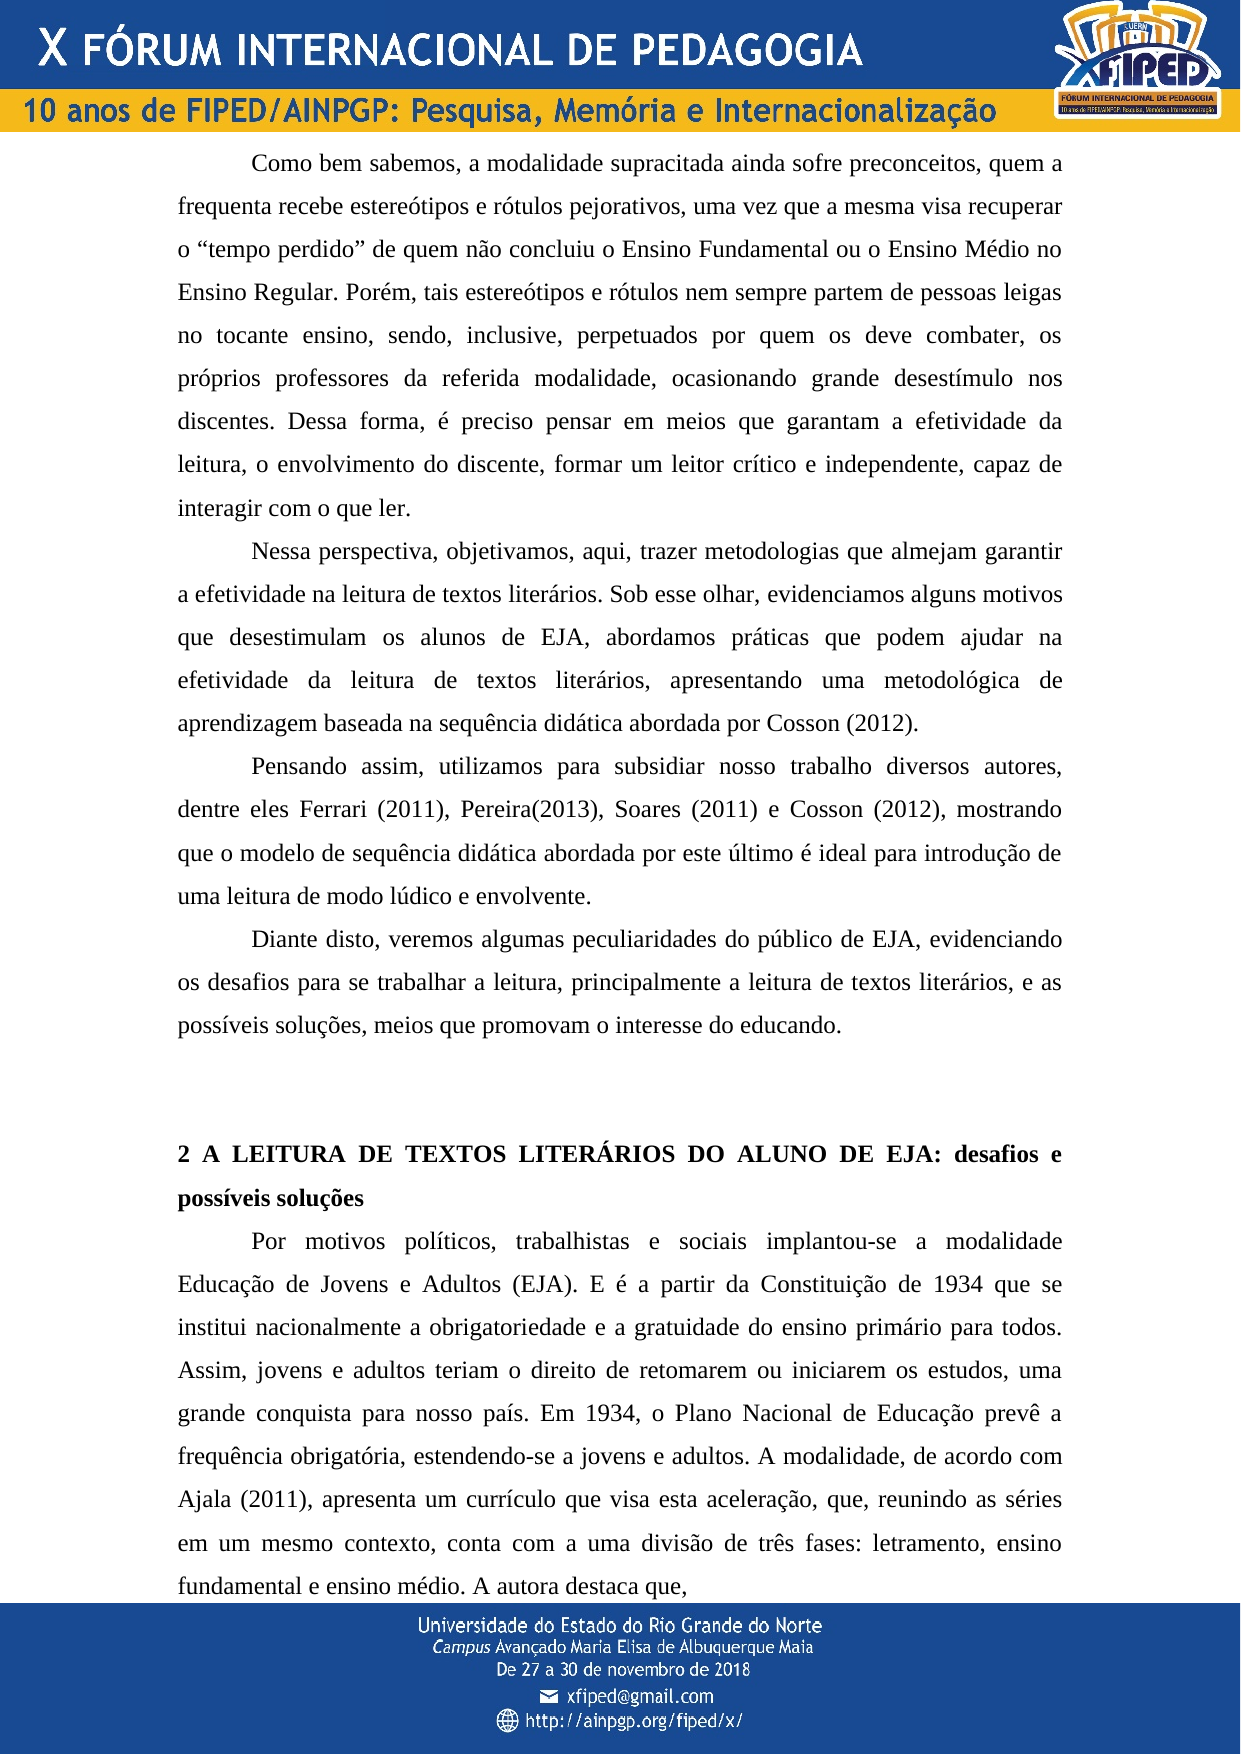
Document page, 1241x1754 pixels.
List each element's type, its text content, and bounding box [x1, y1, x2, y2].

text Como bem sabemos, a modalidade supracitada ainda sofre preconceitos, quem a frequenta recebe estereótipos e rótulos pejorativos, uma vez que a mesma visa recuperar o “tempo perdido” de quem não concluiu o Ensino Fundamental ou o Ensino Médio no Ensino Regular. Porém, tais estereótipos e rótulos nem sempre partem de pessoas leigas no tocante ensino, sendo, inclusive, perpetuados por quem os deve combater, os próprios professores da referida modalidade, ocasionando grande desestímulo nos discentes. Dessa forma, é preciso pensar em meios que garantam a efetividade da leitura, o envolvimento do discente, formar um leitor crítico e independente, capaz de interagir com o que ler. [177, 148, 1063, 521]
text Por motivos políticos, trabalhistas e sociais implantou-se a modalidade Educação de Jovens e Adultos (EJA). E é a partir da Constituição de 1934 que se institui nacionalmente a obrigatoriedade e a gratuidade do ensino primário para todos. Assim, jovens e adultos teriam o direito de retomarem ou iniciarem os estudos, uma grande conquista para nosso país. Em 1934, o Plano Nacional de Educação prevê a frequência obrigatória, estendendo-se a jovens e adultos. A modalidade, de acordo com Ajala (2011), apresenta um currículo que visa esta aceleração, que, reunindo as séries em um mesmo contexto, conta com a uma divisão de três fases: letramento, ensino fundamental e ensino médio. A autora destaca que, [177, 1226, 1063, 1599]
text 2 A LEITURA DE TEXTOS LITERÁRIOS DO ALUNO DE EJA: desafios e possíveis soluções [177, 1139, 1063, 1211]
text Diante disto, veremos algumas peculiaridades do público de EJA, evidenciando os desafios para se trabalhar a leitura, principalmente a leitura de textos literários, e as possíveis soluções, meios que promovam o interesse do educando. [177, 924, 1063, 1039]
list Nessa perspectiva, objetivamos, aqui, trazer metodologias que almejam garantir a efetividade na leitura de textos literários. Sob esse olhar, evidenciamos alguns motivos que desestimulam os alunos de EJA, abordamos práticas que podem ajudar na efetividade da leitura de textos literários, apresentando uma metodológica de aprendizagem baseada na sequência didática abordada por Cosson (2012). [177, 536, 1063, 737]
text Pensando assim, utilizamos para subsidiar nosso trabalho diversos autores, dentre eles Ferrari (2011), Pereira(2013), Soares (2011) e Cosson (2012), mostrando que o modelo de sequência didática abordada por este último é ideal para introdução de uma leitura de modo lúdico e envolvente. [177, 751, 1063, 909]
picture [0, 0, 1241, 132]
picture [0, 1603, 1241, 1754]
